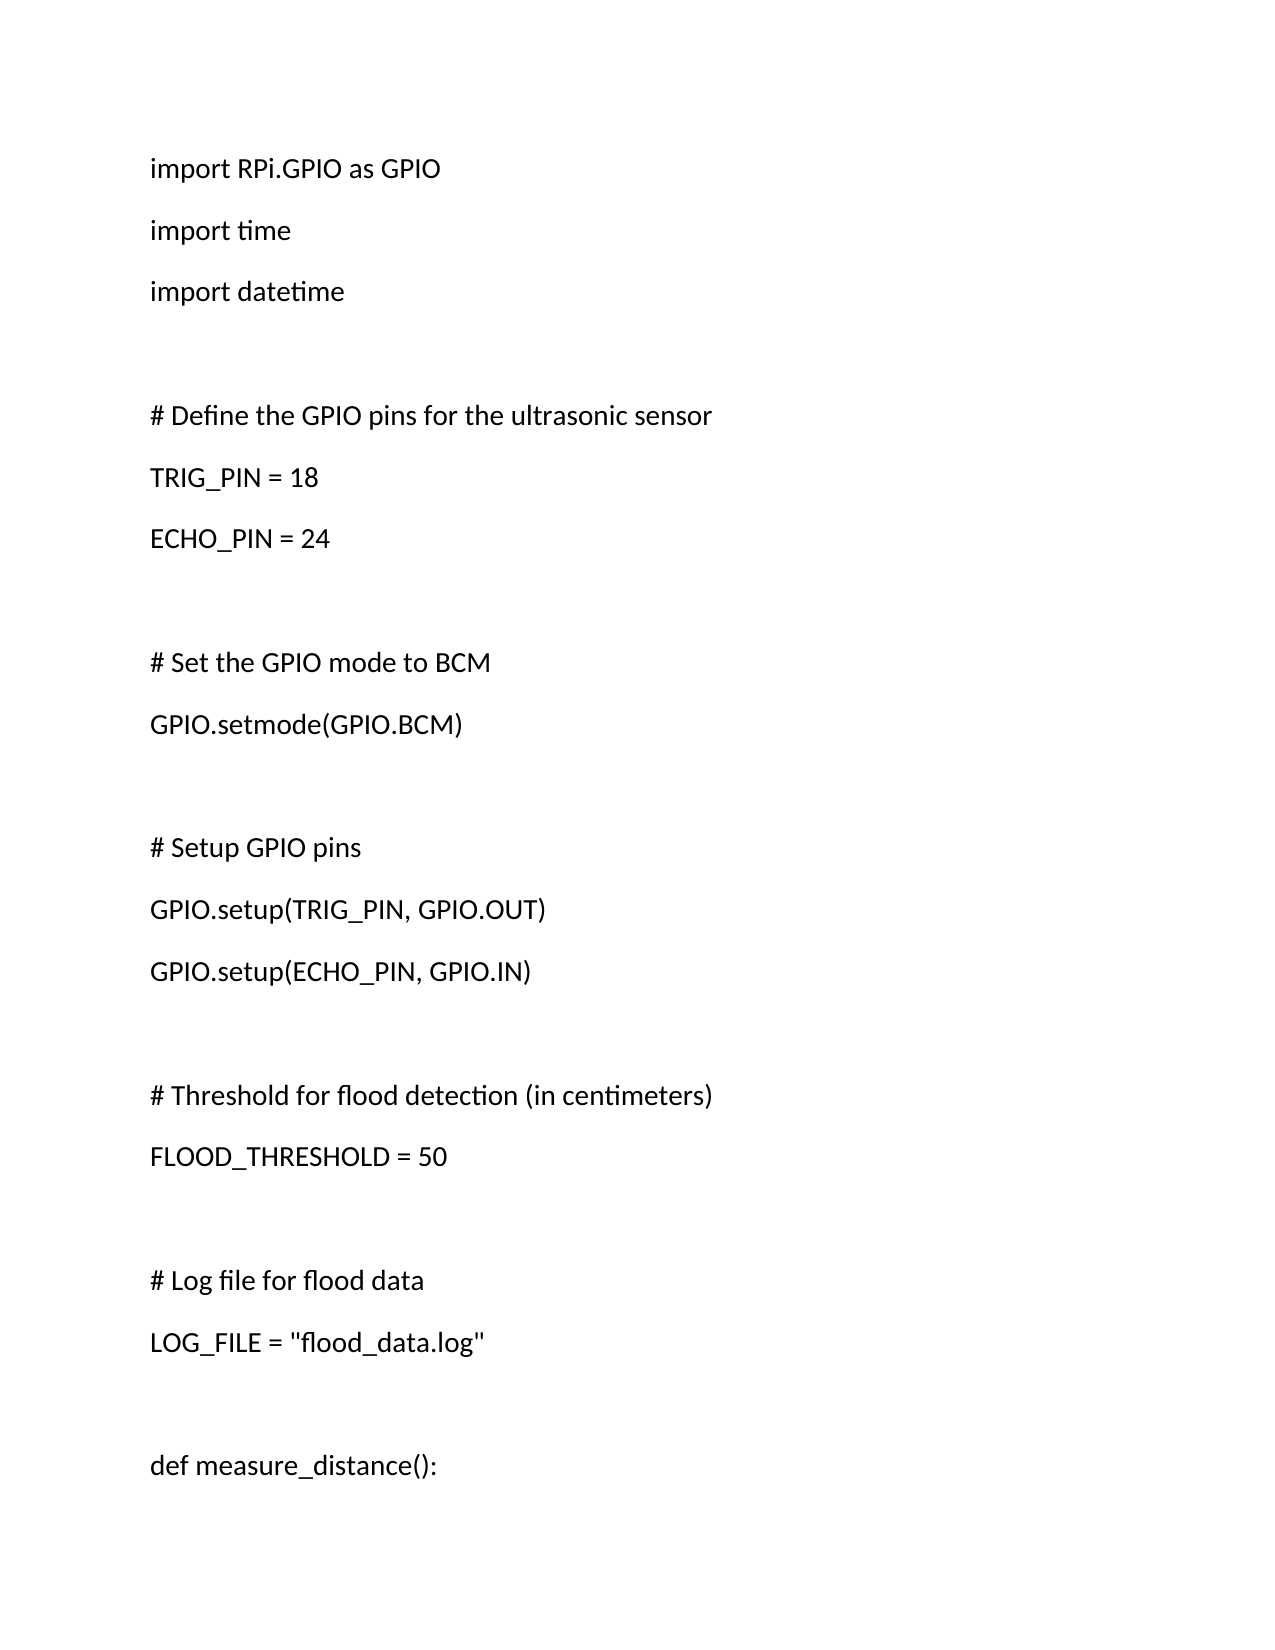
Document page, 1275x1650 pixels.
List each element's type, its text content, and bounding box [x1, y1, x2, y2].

text LOG_FILE = "flood_data.log" [150, 1324, 1125, 1359]
text # Define the GPIO pins for the ultrasonic sensor [150, 397, 1125, 433]
text def measure_distance(): [150, 1447, 1125, 1483]
text FLOOD_THRESHOLD = 50 [150, 1138, 1125, 1174]
text # Threshold for flood detection (in centimeters) [150, 1077, 1125, 1112]
text GPIO.setmode(GPIO.BCM) [150, 706, 1125, 742]
text # Log file for flood data [150, 1262, 1125, 1297]
text import time [150, 212, 1125, 247]
text GPIO.setup(ECHO_PIN, GPIO.IN) [150, 953, 1125, 989]
text GPIO.setup(TRIG_PIN, GPIO.OUT) [150, 891, 1125, 927]
text import RPi.GPIO as GPIO [150, 150, 1125, 186]
text import datetime [150, 273, 1125, 309]
text # Set the GPIO mode to BCM [150, 644, 1125, 680]
text TRIG_PIN = 18 [150, 459, 1125, 494]
text ECHO_PIN = 24 [150, 521, 1125, 556]
text # Setup GPIO pins [150, 829, 1125, 865]
